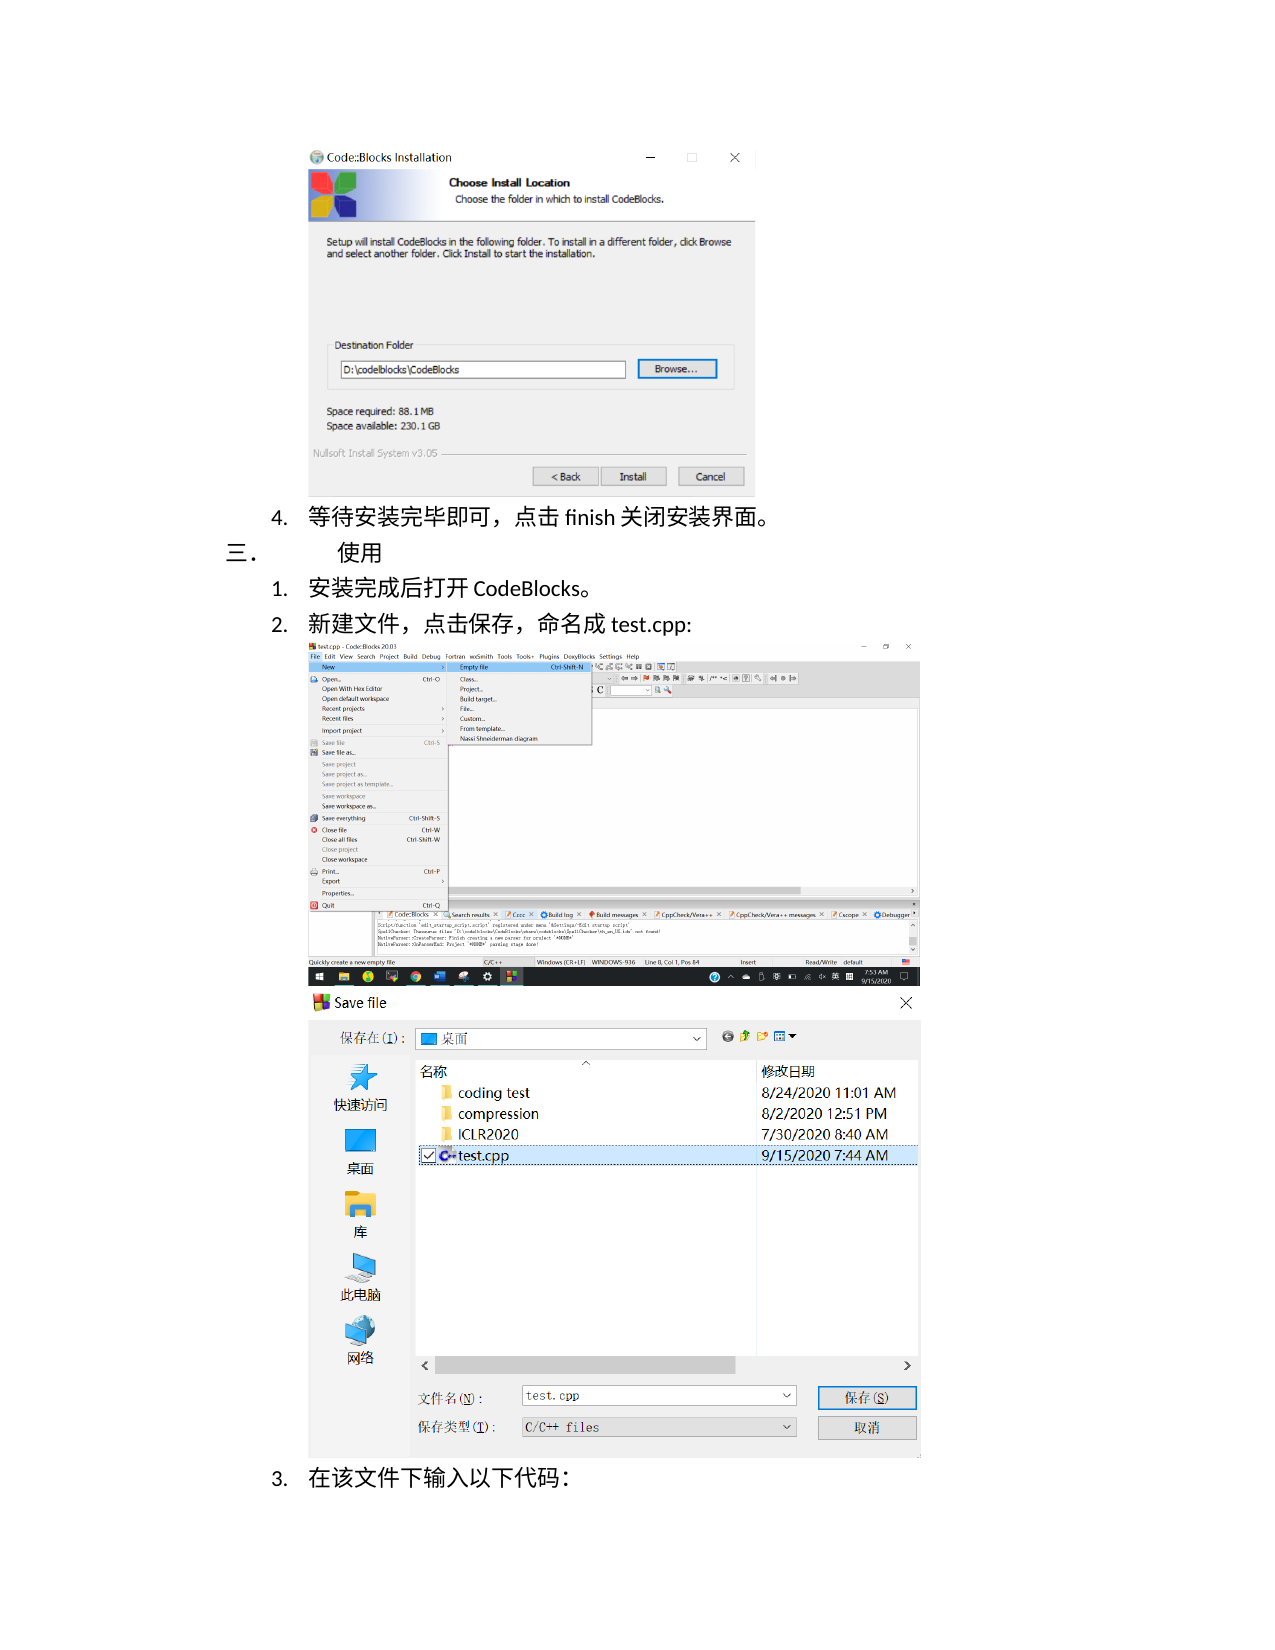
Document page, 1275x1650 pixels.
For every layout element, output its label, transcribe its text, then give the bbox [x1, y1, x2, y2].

list 在该文件下输入以下代码： [271, 1459, 1087, 1493]
list 等待安装完毕即可，点击finish关闭安装界面。 [271, 499, 1087, 532]
list 新建文件，点击保存，命名成test.cpp: [271, 606, 1087, 639]
picture [308, 988, 921, 1458]
picture [308, 150, 756, 497]
list 安装完成后打开CodeBlocks。 [271, 570, 1087, 603]
picture [308, 642, 920, 986]
list 使用 [225, 534, 1087, 568]
